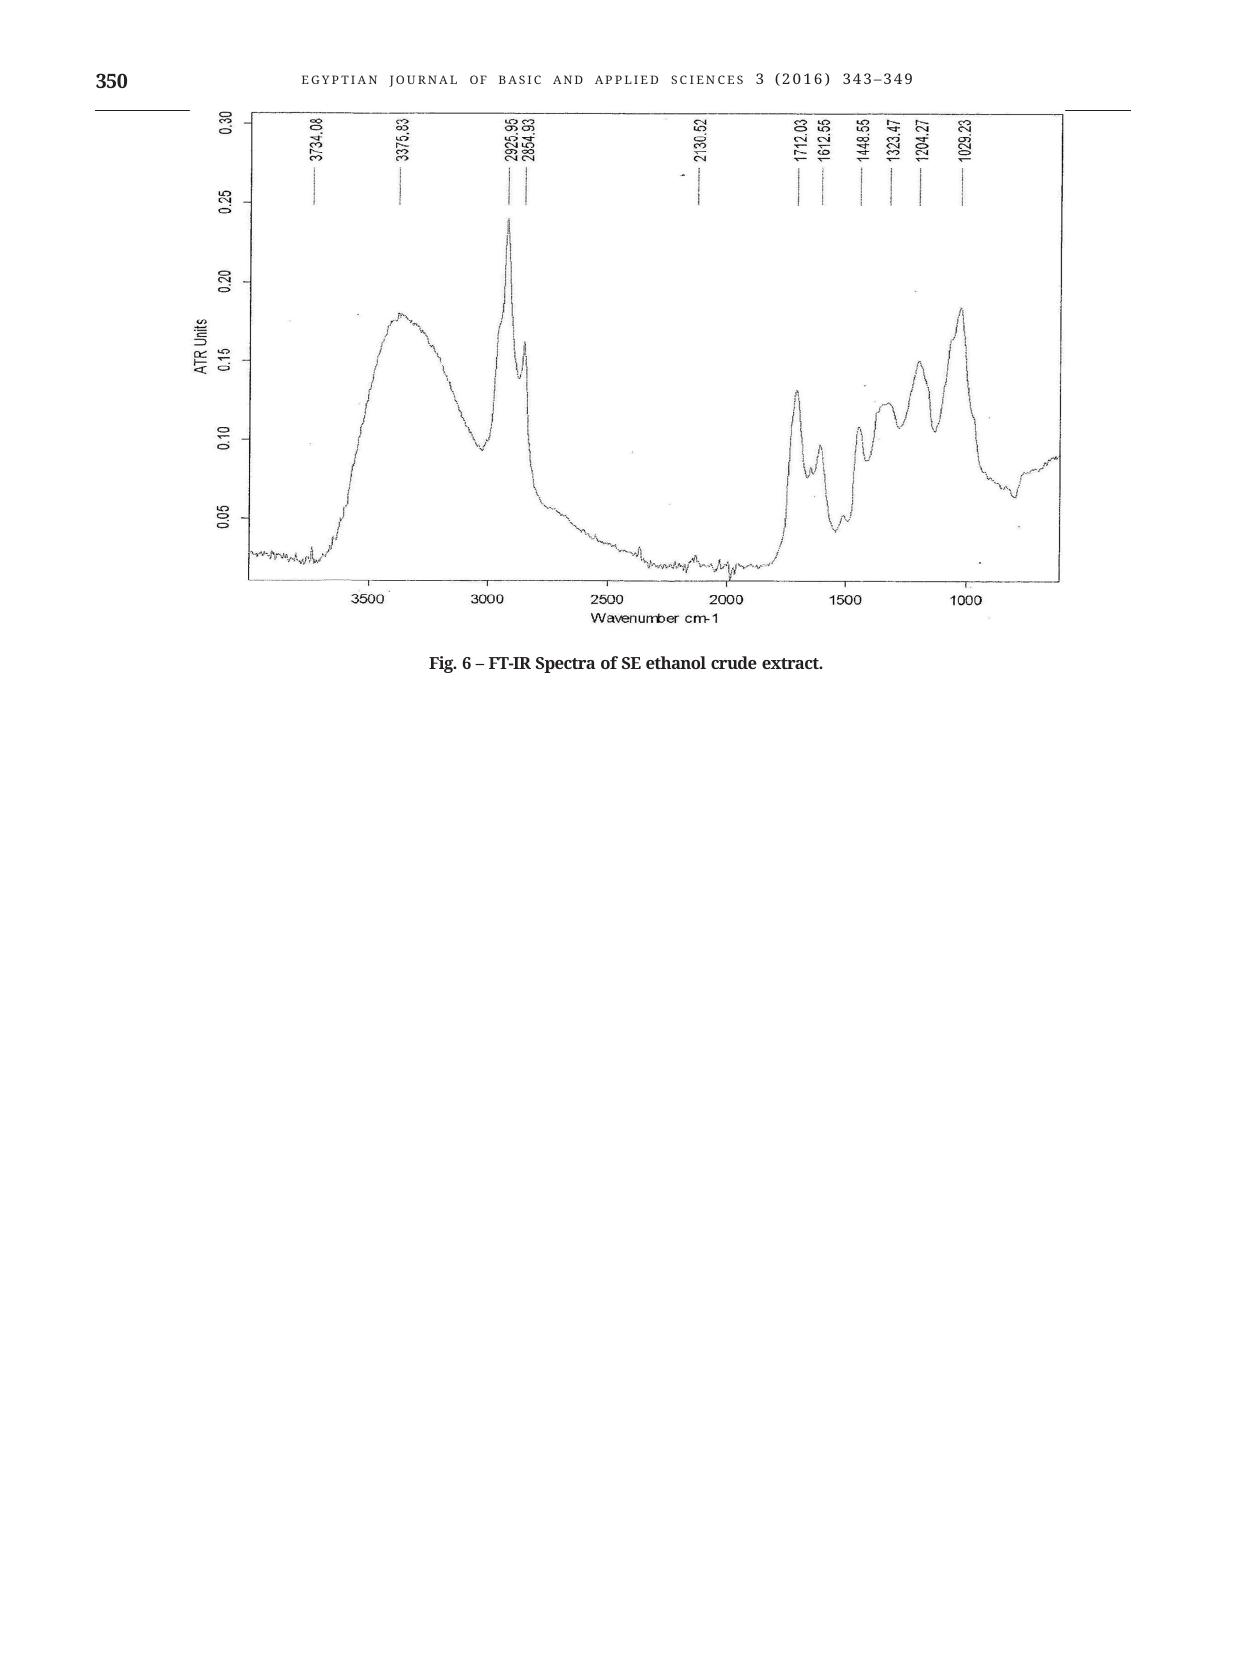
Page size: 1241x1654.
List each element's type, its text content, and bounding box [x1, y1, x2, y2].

text Fig. 6 – FT-IR Spectra of SE ethanol crude extract. [96, 651, 1157, 674]
picture [189, 110, 1066, 626]
